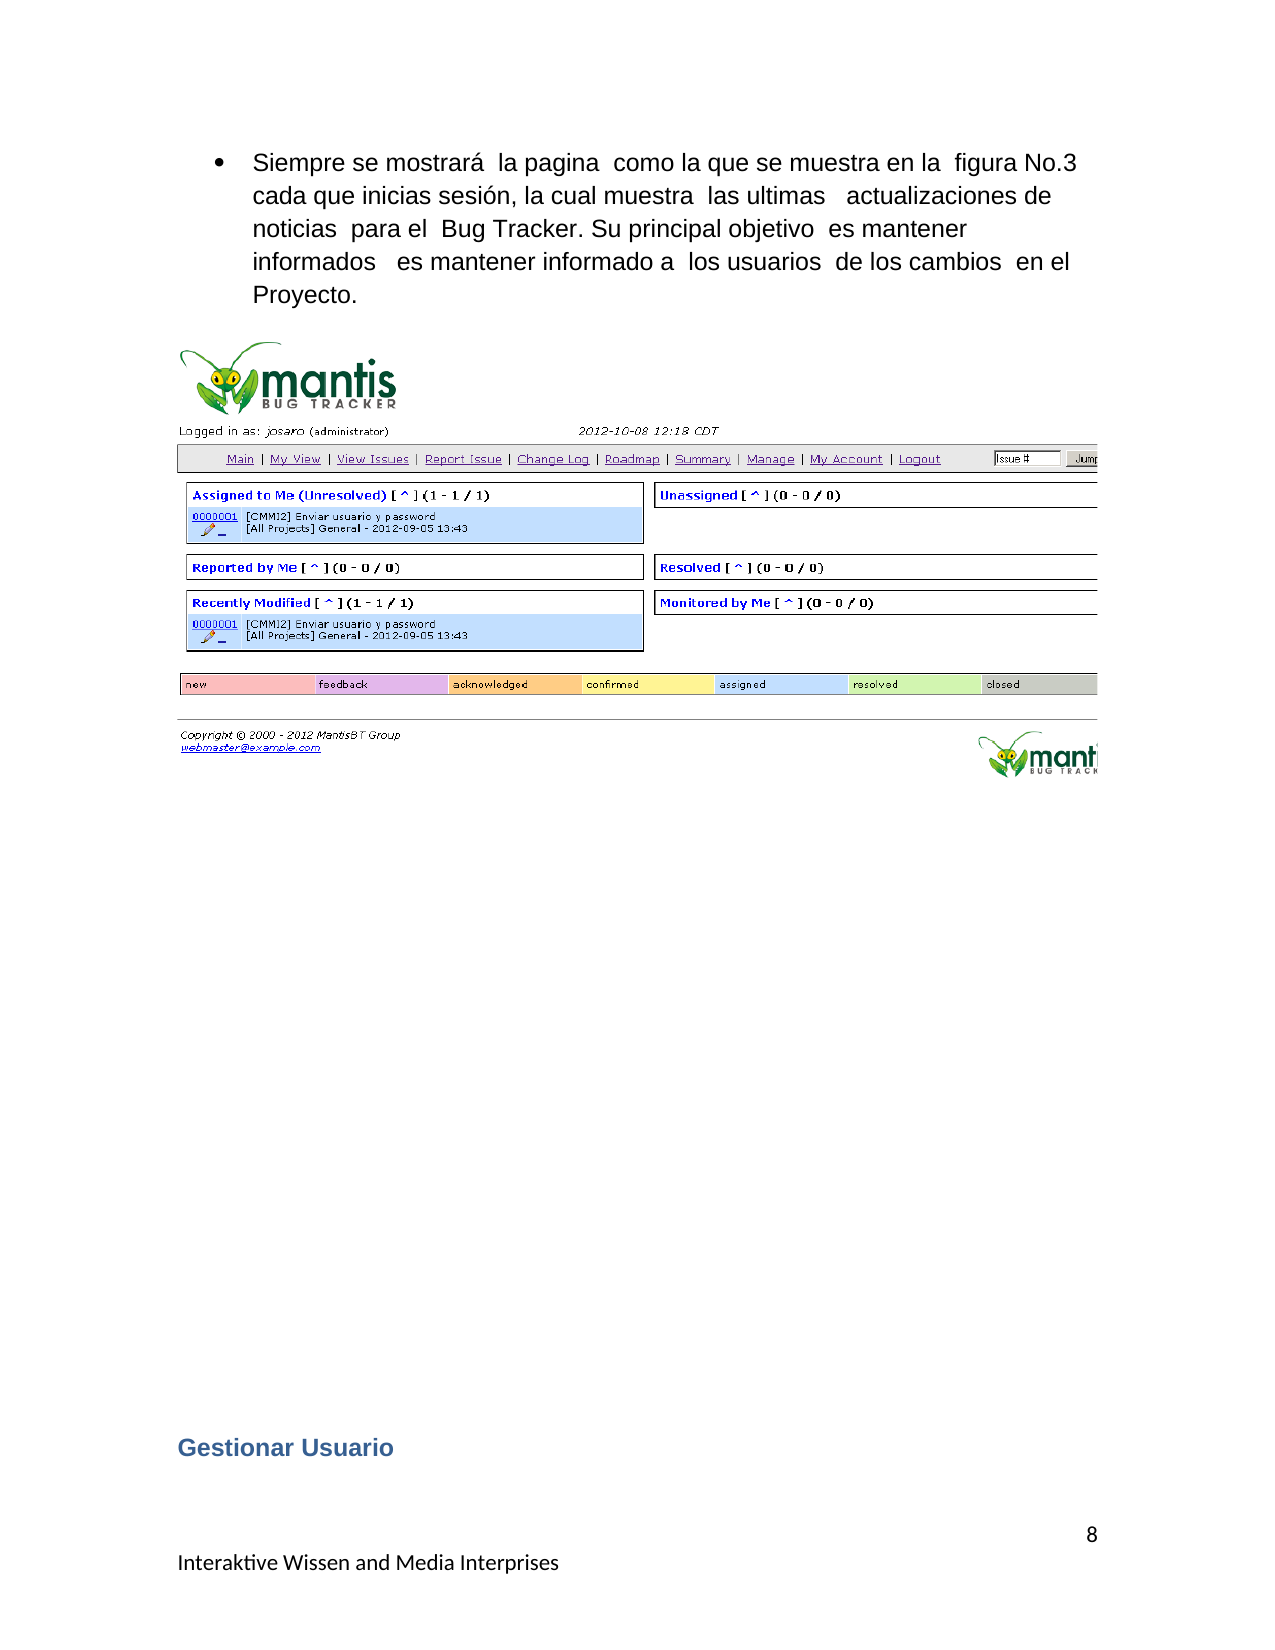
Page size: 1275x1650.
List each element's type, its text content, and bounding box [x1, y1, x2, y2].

subtitle Gestionar Usuario [177, 1433, 1098, 1462]
list Siempre se mostrará la pagina como la que se muestra en la figura No.3 cada que inicias sesión, la cual muestra las ultimas actualizaciones de noticias para el Bug Tracker. Su principal objetivo es mantener informados es mantener informado a los usuarios de los cambios en el Proyecto. [215, 148, 1098, 308]
picture [177, 333, 1098, 787]
